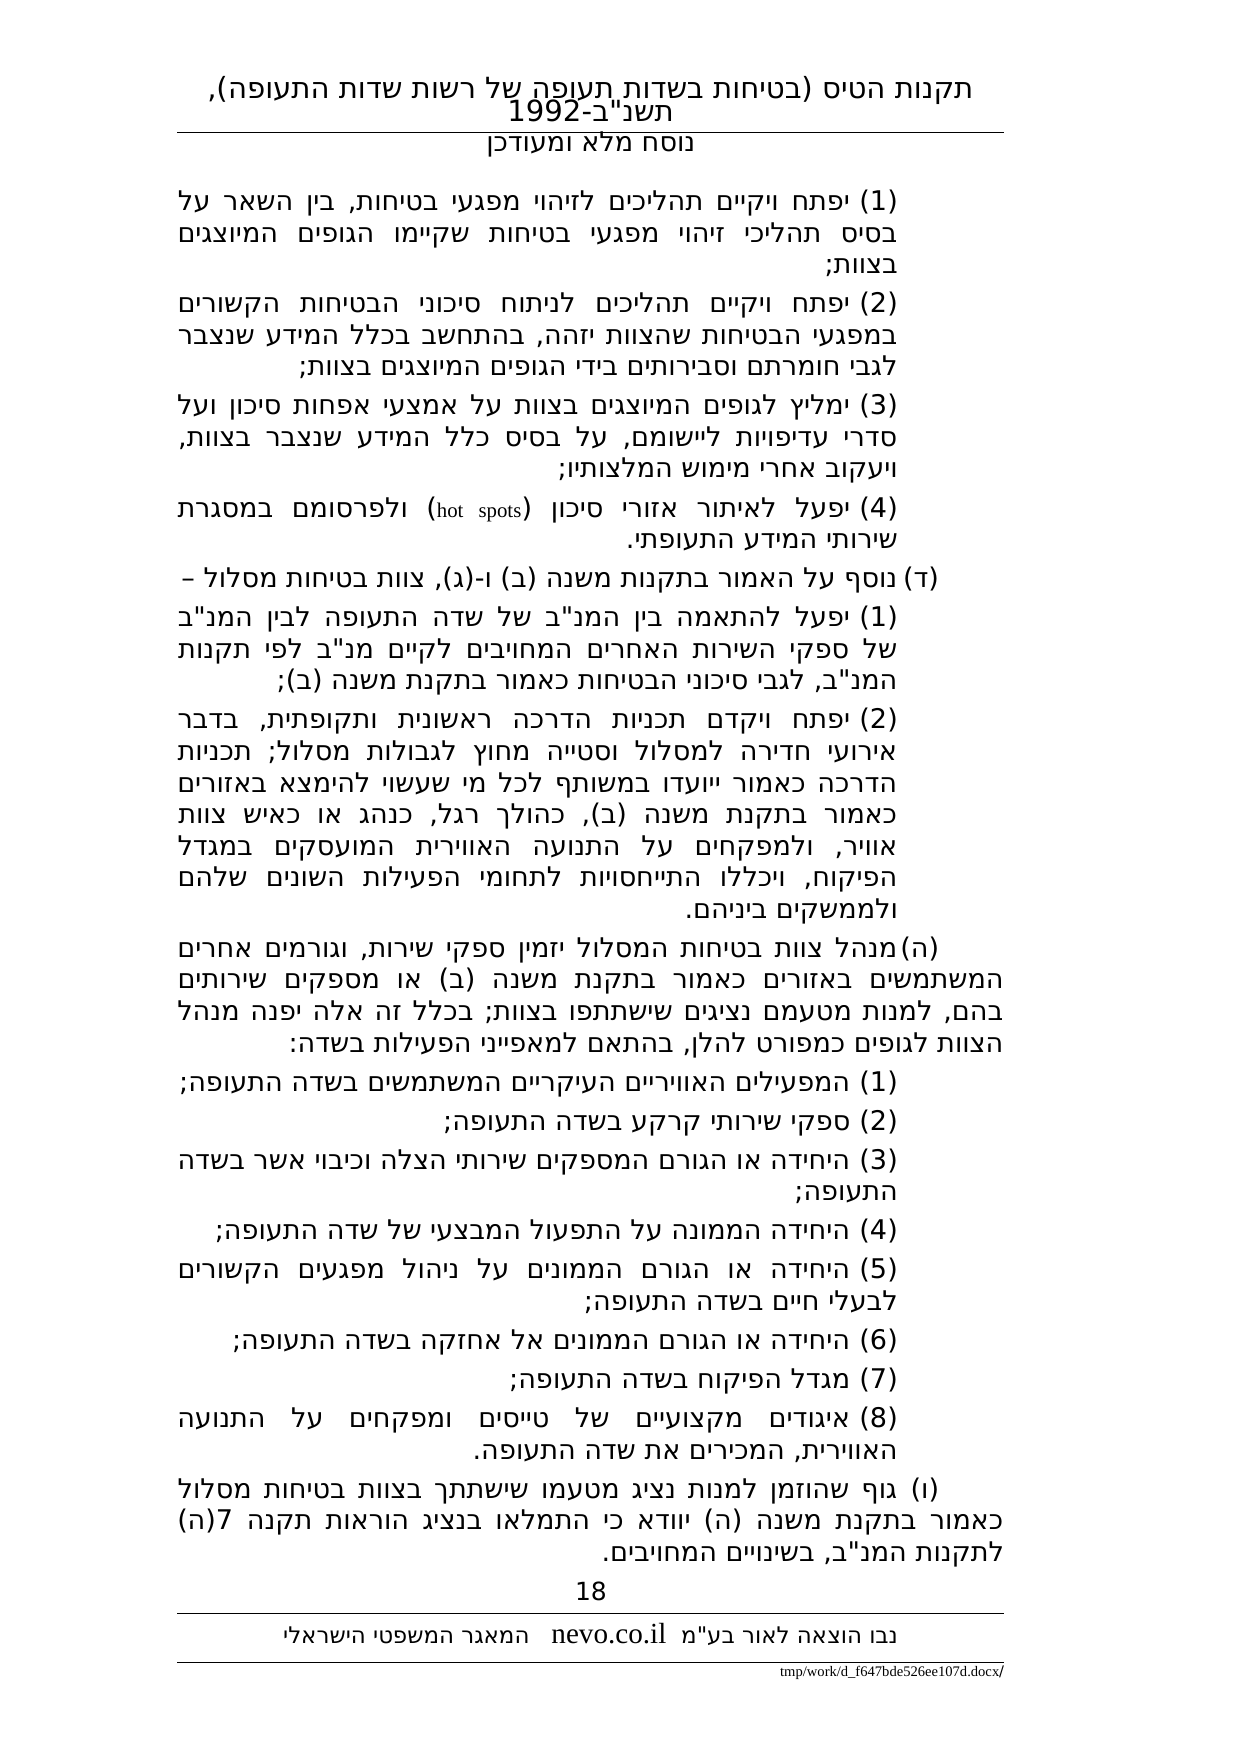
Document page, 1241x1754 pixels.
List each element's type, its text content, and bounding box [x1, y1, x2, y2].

text (4) יפעל לאיתור אזורי סיכון (hot spots) ולפרסומם במסגרת שירותי המידע התעופתי. [177, 492, 898, 555]
text (2) יפתח ויקיים תהליכים לניתוח סיכוני הבטיחות הקשורים במפגעי הבטיחות שהצוות יזהה, בהתחשב בכלל המידע שנצבר לגבי חומרתם וסבירותים בידי הגופים המיוצגים בצוות; [177, 287, 898, 382]
text (ו) גוף שהוזמן למנות נציג מטעמו שישתתך בצוות בטיחות מסלול כאמור בתקנת משנה (ה) יוודא כי התמלאו בנציג הוראות תקנה 7(ה) לתקנות המנ"ב, בשינויים המחויבים. [177, 1473, 1004, 1568]
text (8) איגודים מקצועיים של טייסים ומפקחים על התנועה האווירית, המכירים את שדה התעופה. [177, 1402, 898, 1466]
text (2) ספקי שירותי קרקע בשדה התעופה; [177, 1105, 898, 1137]
text (1) המפעילים האוויריים העיקריים המשתמשים בשדה התעופה; [177, 1066, 898, 1097]
text (3) היחידה או הגורם המספקים שירותי הצלה וכיבוי אשר בשדה התעופה; [177, 1144, 898, 1207]
text (3) ימליץ לגופים המיוצגים בצוות על אמצעי אפחות סיכון ועל סדרי עדיפויות ליישומם, על בסיס כלל המידע שנצבר בצוות, ויעקוב אחרי מימוש המלצותיו; [177, 390, 898, 484]
text (1) יפתח ויקיים תהליכים לזיהוי מפגעי בטיחות, בין השאר על בסיס תהליכי זיהוי מפגעי בטיחות שקיימו הגופים המיוצגים בצוות; [177, 185, 898, 280]
text (7) מגדל הפיקוח בשדה התעופה; [177, 1363, 898, 1395]
text (2) יפתח ויקדם תכניות הדרכה ראשונית ותקופתית, בדבר אירועי חדירה למסלול וסטייה מחוץ לגבולות מסלול; תכניות הדרכה כאמור ייועדו במשותף לכל מי שעשוי להימצא באזורים כאמור בתקנת משנה (ב), כהולך רגל, כנהג או כאיש צוות אוויר, ולמפקחים על התנועה האווירית המועסקים במגדל הפיקוח, ויכללו התייחסויות לתחומי הפעילות השונים שלהם ולממשקים ביניהם. [177, 704, 898, 925]
text (6) היחידה או הגורם הממונים אל אחזקה בשדה התעופה; [177, 1324, 898, 1356]
text (5) היחידה או הגורם הממונים על ניהול מפגעים הקשורים לבעלי חיים בשדה התעופה; [177, 1254, 898, 1317]
text (1) יפעל להתאמה בין המנ"ב של שדה התעופה לבין המנ"ב של ספקי השירות האחרים המחויבים לקיים מנ"ב לפי תקנות המנ"ב, לגבי סיכוני הבטיחות כאמור בתקנת משנה (ב); [177, 602, 898, 696]
text (ה) מנהל צוות בטיחות המסלול יזמין ספקי שירות, וגורמים אחרים המשתמשים באזורים כאמור בתקנת משנה (ב) או מספקים שירותים בהם, למנות מטעמם נציגים שישתתפו בצוות; בכלל זה אלה יפנה מנהל הצוות לגופים כמפורט להלן, בהתאם למאפייני הפעילות בשדה: [177, 932, 1004, 1058]
text (ד) נוסף על האמור בתקנות משנה (ב) ו-(ג), צוות בטיחות מסלול – [177, 562, 1004, 594]
text (4) היחידה הממונה על התפעול המבצעי של שדה התעופה; [177, 1215, 898, 1246]
